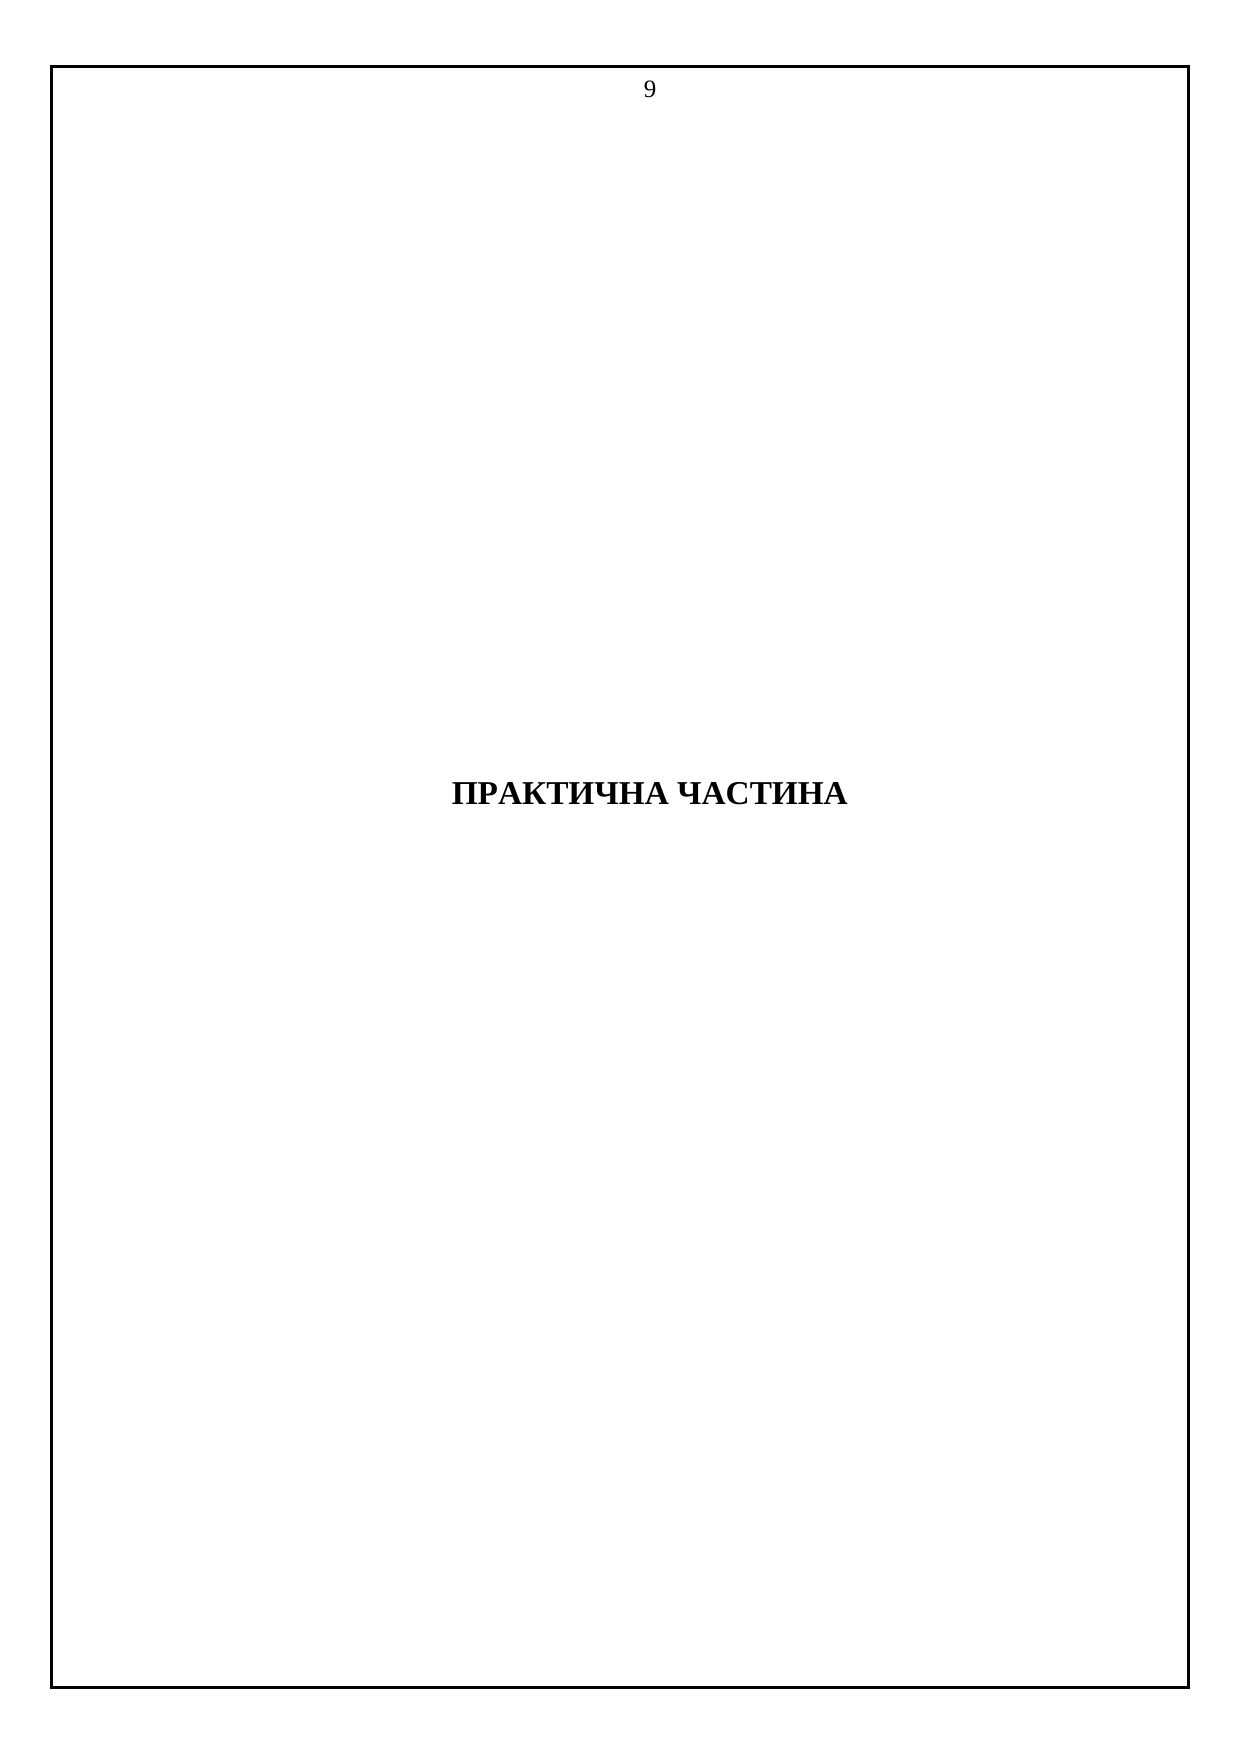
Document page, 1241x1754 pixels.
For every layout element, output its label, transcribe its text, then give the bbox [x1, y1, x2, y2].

text ПРАКТИЧНА ЧАСТИНА [148, 773, 1152, 812]
